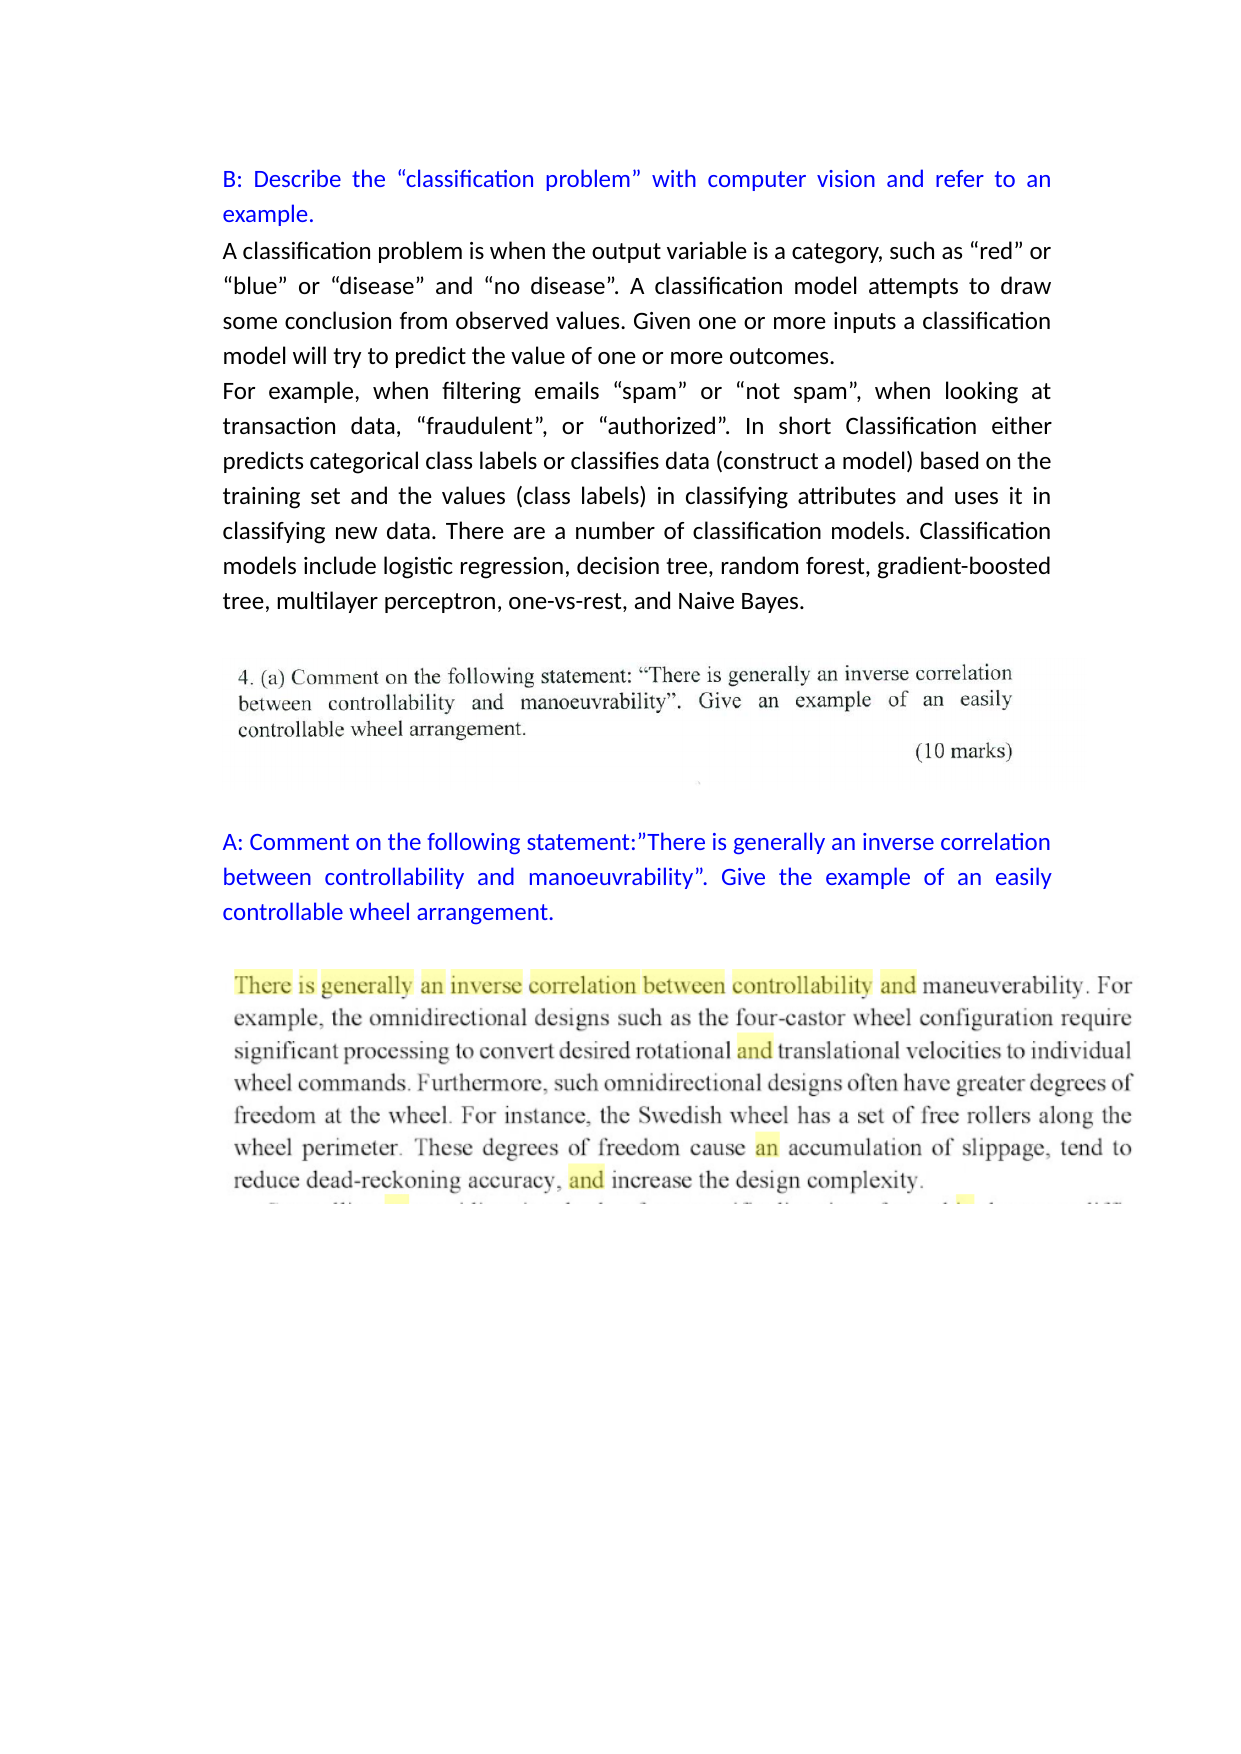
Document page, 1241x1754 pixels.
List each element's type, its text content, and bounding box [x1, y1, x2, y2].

text B: Describe the “classification problem” with computer vision and refer to an example. [222, 162, 1053, 229]
picture [222, 658, 1087, 790]
picture [222, 969, 1169, 1204]
text A classification problem is when the output variable is a category, such as “red” or “blue” or “disease” and “no disease”. A classification model attempts to draw some conclusion from observed values. Given one or more inputs a classification model will try to predict the value of one or more outcomes. For example, when filtering emails “spam” or “not spam”, when looking at transaction data, “fraudulent”, or “authorized”. In short Classification either predicts categorical class labels or classifies data (construct a model) based on the training set and the values (class labels) in classifying attributes and uses it in classifying new data. There are a number of classification models. Classification models include logistic regression, decision tree, random forest, gradient-boosted tree, multilayer perceptron, one-vs-rest, and Naive Bayes. [222, 424, 1053, 492]
text A classification problem is when the output variable is a category, such as “red” or “blue” or “disease” and “no disease”. A classification model attempts to draw some conclusion from observed values. Given one or more inputs a classification model will try to predict the value of one or more outcomes. For example, when filtering emails “spam” or “not spam”, when looking at transaction data, “fraudulent”, or “authorized”. In short Classification either predicts categorical class labels or classifies data (construct a model) based on the training set and the values (class labels) in classifying attributes and uses it in classifying new data. There are a number of classification models. Classification models include logistic regression, decision tree, random forest, gradient-boosted tree, multilayer perceptron, one-vs-rest, and Naive Bayes. [222, 259, 1053, 422]
text A: Comment on the following statement:”There is generally an inverse correlation between controllability and manoeuvrability”. Give the example of an easily controllable wheel arrangement. [222, 825, 1053, 927]
text A classification problem is when the output variable is a category, such as “red” or “blue” or “disease” and “no disease”. A classification model attempts to draw some conclusion from observed values. Given one or more inputs a classification model will try to predict the value of one or more outcomes. For example, when filtering emails “spam” or “not spam”, when looking at transaction data, “fraudulent”, or “authorized”. In short Classification either predicts categorical class labels or classifies data (construct a model) based on the training set and the values (class labels) in classifying attributes and uses it in classifying new data. There are a number of classification models. Classification models include logistic regression, decision tree, random forest, gradient-boosted tree, multilayer perceptron, one-vs-rest, and Naive Bayes. [222, 494, 1053, 617]
